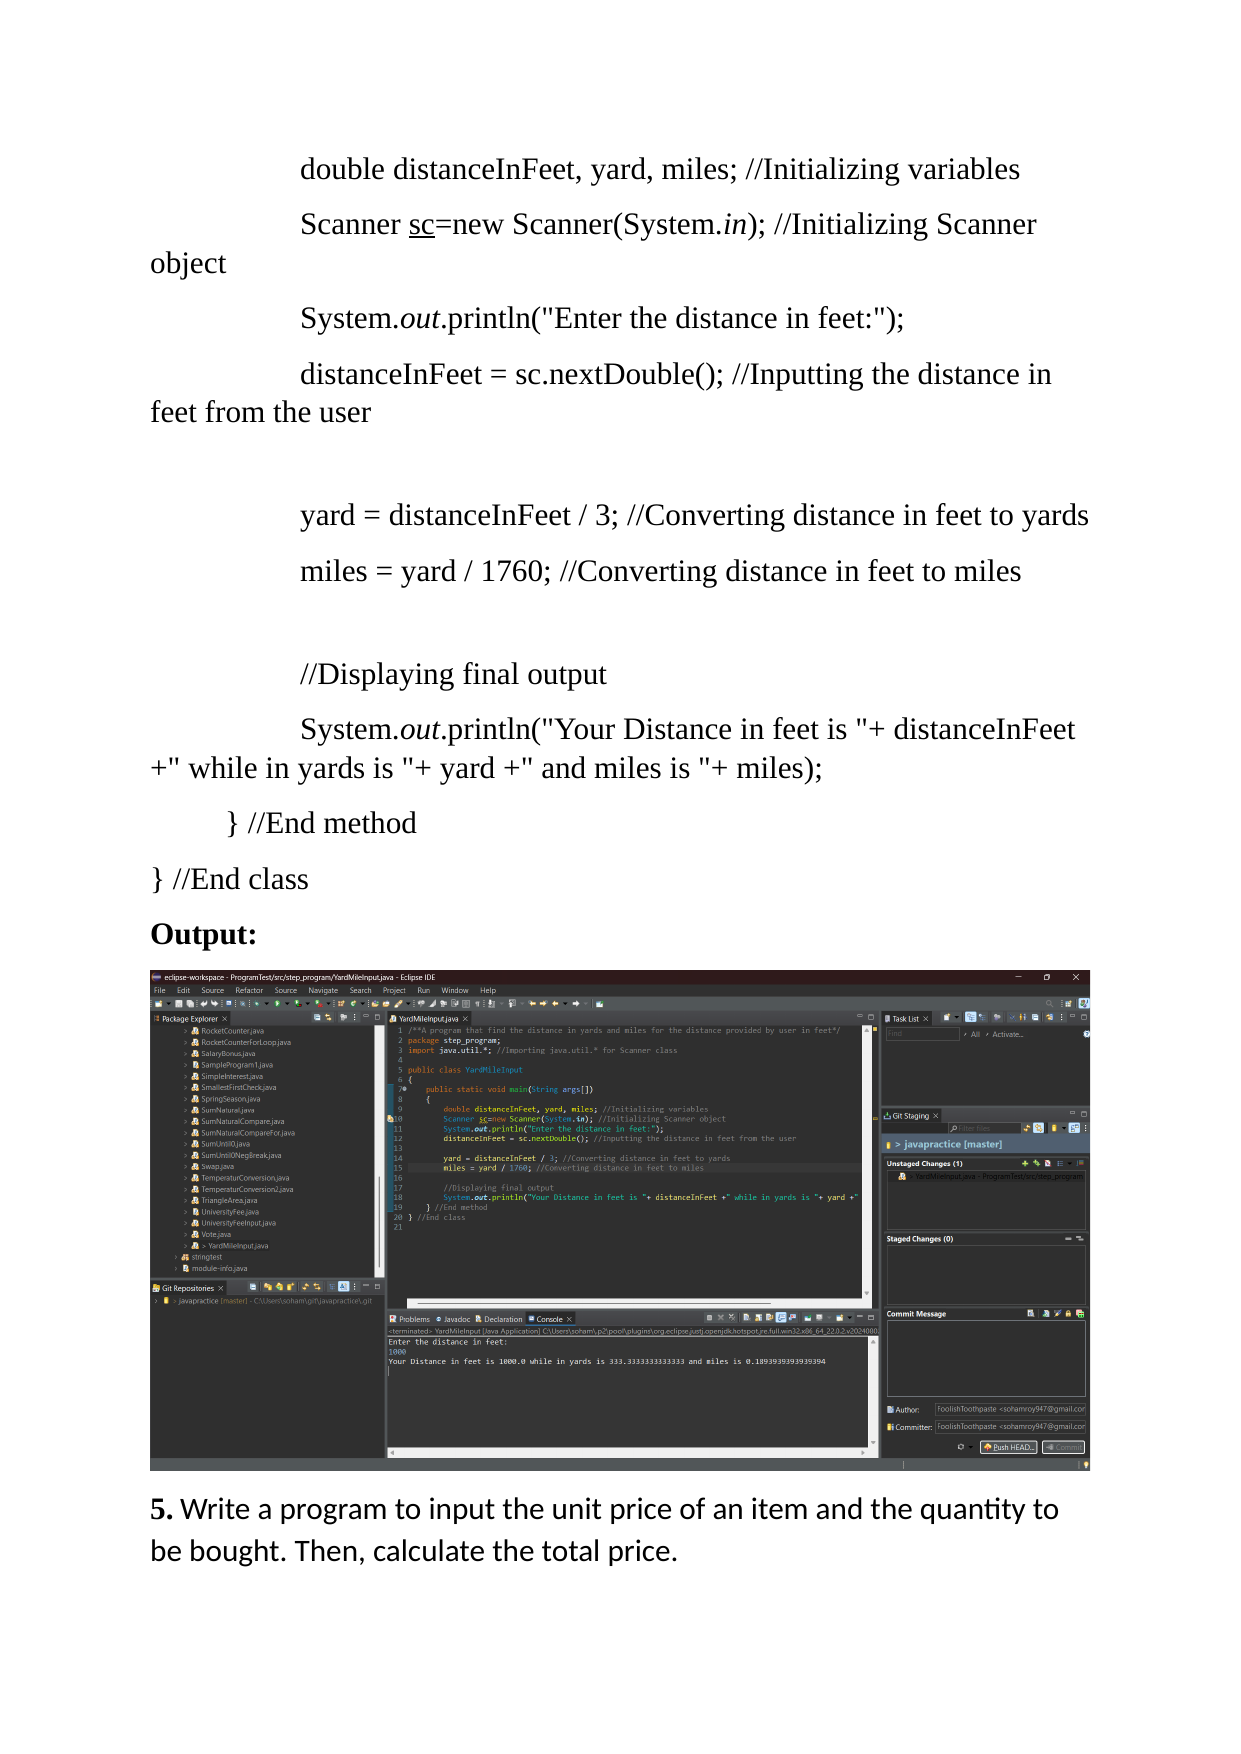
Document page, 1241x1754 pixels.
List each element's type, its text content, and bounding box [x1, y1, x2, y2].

picture [150, 970, 1091, 1471]
text Scanner sc=new Scanner(System.in); //Initializing Scanner object [150, 205, 1090, 280]
text Output: [150, 915, 1090, 951]
text System.out.println("Enter the distance in feet:"); [150, 299, 1090, 336]
text } //End method [150, 804, 1090, 841]
text miles = yard / 1760; //Converting distance in feet to miles [150, 552, 1090, 588]
text yard = distanceInFeet / 3; //Converting distance in feet to yards [150, 497, 1090, 533]
text distanceInFeet = sc.nextDouble(); //Inputting the distance in feet from the user [150, 355, 1090, 430]
text } //End class [150, 860, 1090, 896]
text System.out.println("Your Distance in feet is "+ distanceInFeet +" while in yards is "+ yard +" and miles is "+ miles); [150, 710, 1090, 785]
text 5. Write a program to input the unit price of an item and the quantity to be bought. Then, calculate the total price. [150, 1489, 1090, 1569]
text double distanceInFeet, yard, miles; //Initializing variables [150, 150, 1090, 186]
text //Displaying final output [150, 655, 1090, 691]
